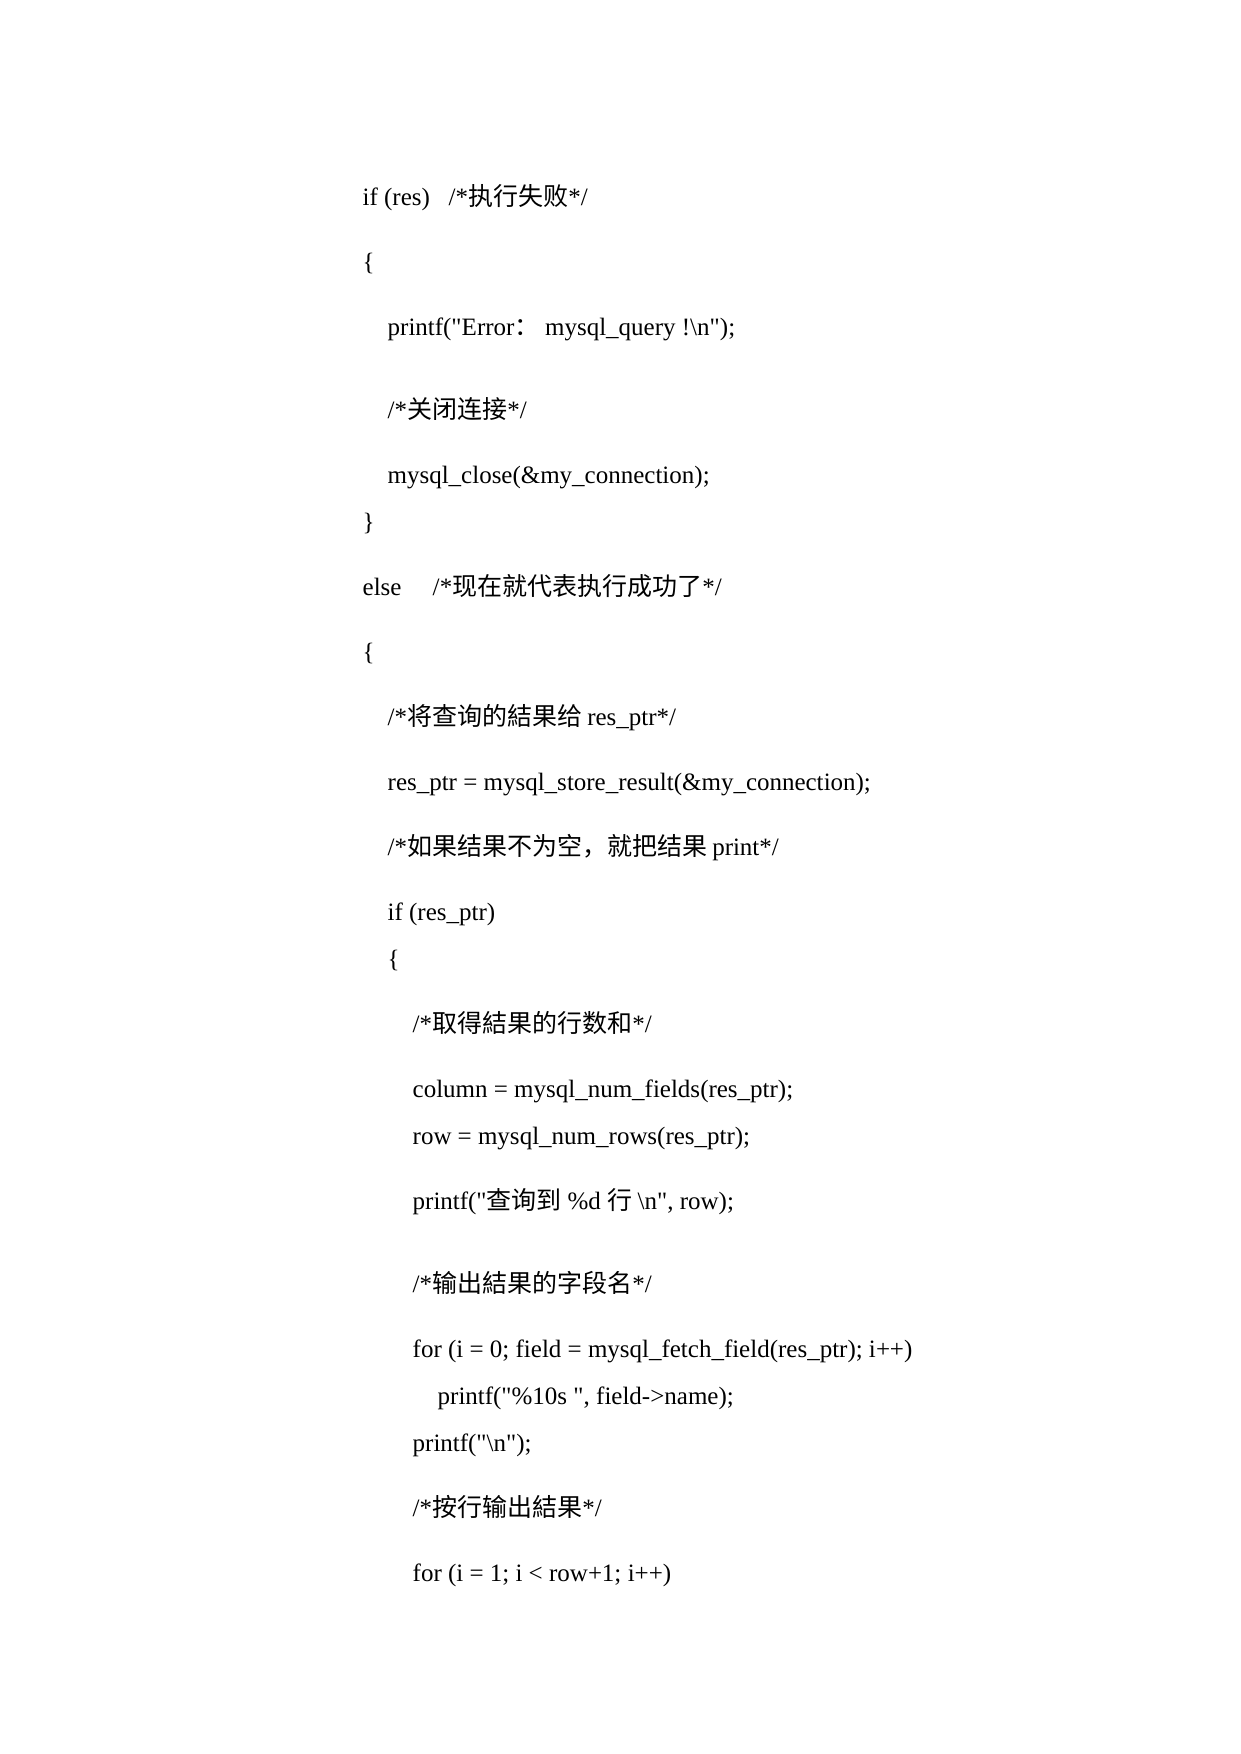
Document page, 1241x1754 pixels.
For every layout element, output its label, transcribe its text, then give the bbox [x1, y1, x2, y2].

text if (res) /*执行失败*/ [262, 162, 1053, 227]
text { [262, 635, 1053, 668]
text printf("查询到 %d 行 \n", row); [262, 1166, 1053, 1231]
text printf("%10s ", field->name); [262, 1379, 1053, 1411]
text if (res_ptr) [262, 895, 1053, 928]
text /*取得結果的行数和*/ [262, 989, 1053, 1054]
text printf("Error： mysql_query !\n"); [262, 292, 1053, 357]
text for (i = 0; field = mysql_fetch_field(res_ptr); i++) [262, 1332, 1053, 1364]
text row = mysql_num_rows(res_ptr); [262, 1119, 1053, 1151]
text /*将查询的結果给res_ptr*/ [262, 682, 1053, 747]
text column = mysql_num_fields(res_ptr); [262, 1072, 1053, 1104]
text { [262, 942, 1053, 974]
text /*如果结果不为空，就把结果print*/ [262, 812, 1053, 877]
text /*输出結果的字段名*/ [262, 1249, 1053, 1314]
text else /*现在就代表执行成功了*/ [262, 552, 1053, 617]
text { [262, 245, 1053, 278]
text printf("\n"); [262, 1426, 1053, 1458]
text mysql_close(&my_connection); [262, 458, 1053, 491]
text /*关闭连接*/ [262, 375, 1053, 440]
text res_ptr = mysql_store_result(&my_connection); [262, 765, 1053, 798]
text /*按行输出結果*/ [262, 1473, 1053, 1538]
text for (i = 1; i < row+1; i++) [262, 1556, 1053, 1588]
text } [262, 505, 1053, 538]
